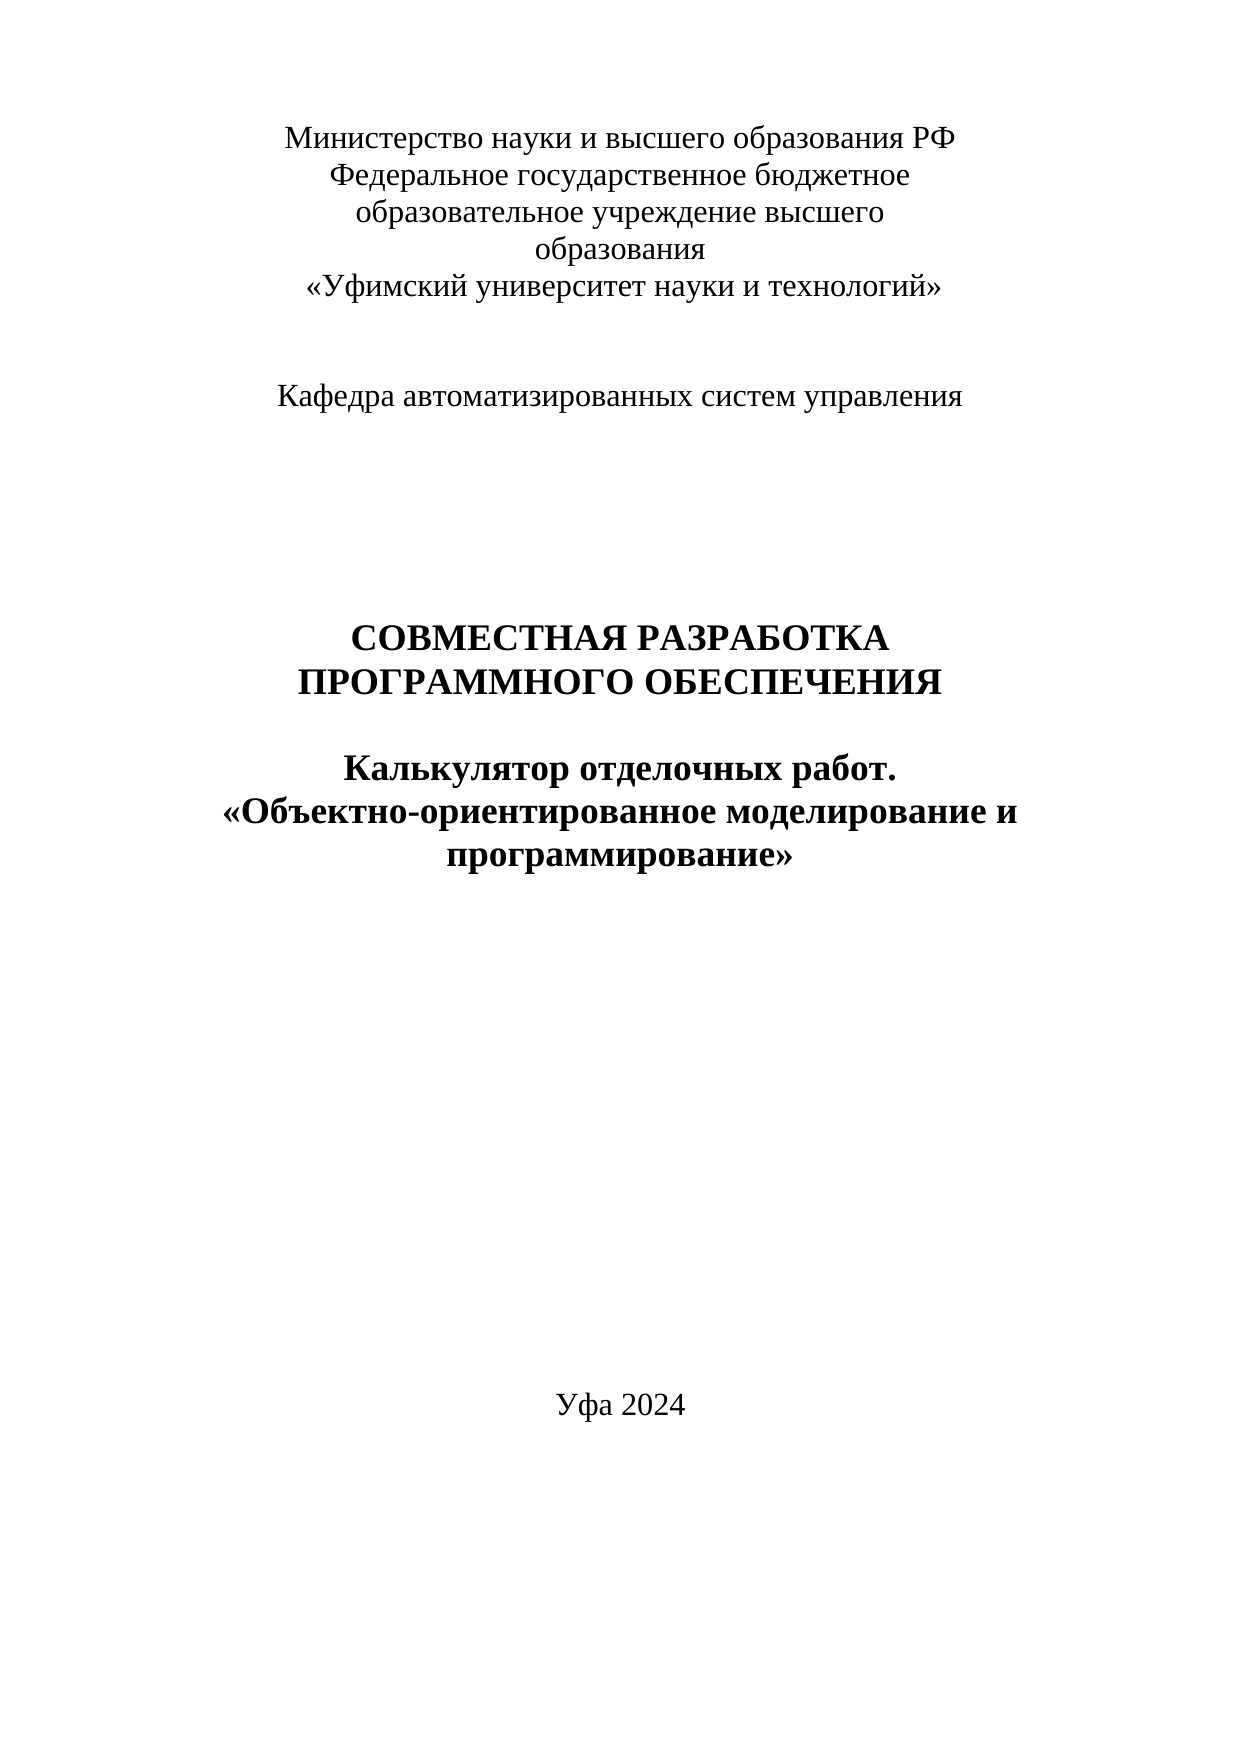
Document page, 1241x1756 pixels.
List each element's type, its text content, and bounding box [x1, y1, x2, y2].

text «Уфимский университет науки и технологий» Кафедра автоматизированных систем управления [277, 266, 1058, 413]
text «Объектно-ориентированное моделирование и программирование» [213, 788, 1027, 874]
text Министерство науки и высшего образования РФ Федеральное государственное бюджетное образовательное учреждение высшего образования [271, 118, 969, 266]
text Уфа 2024 [213, 1385, 1028, 1422]
text СОВМЕСТНАЯ РАЗРАБОТКА [213, 616, 1027, 659]
text ПРОГРАММНОГО ОБЕСПЕЧЕНИЯ [213, 659, 1027, 702]
text Калькулятор отделочных работ. [213, 745, 1027, 788]
